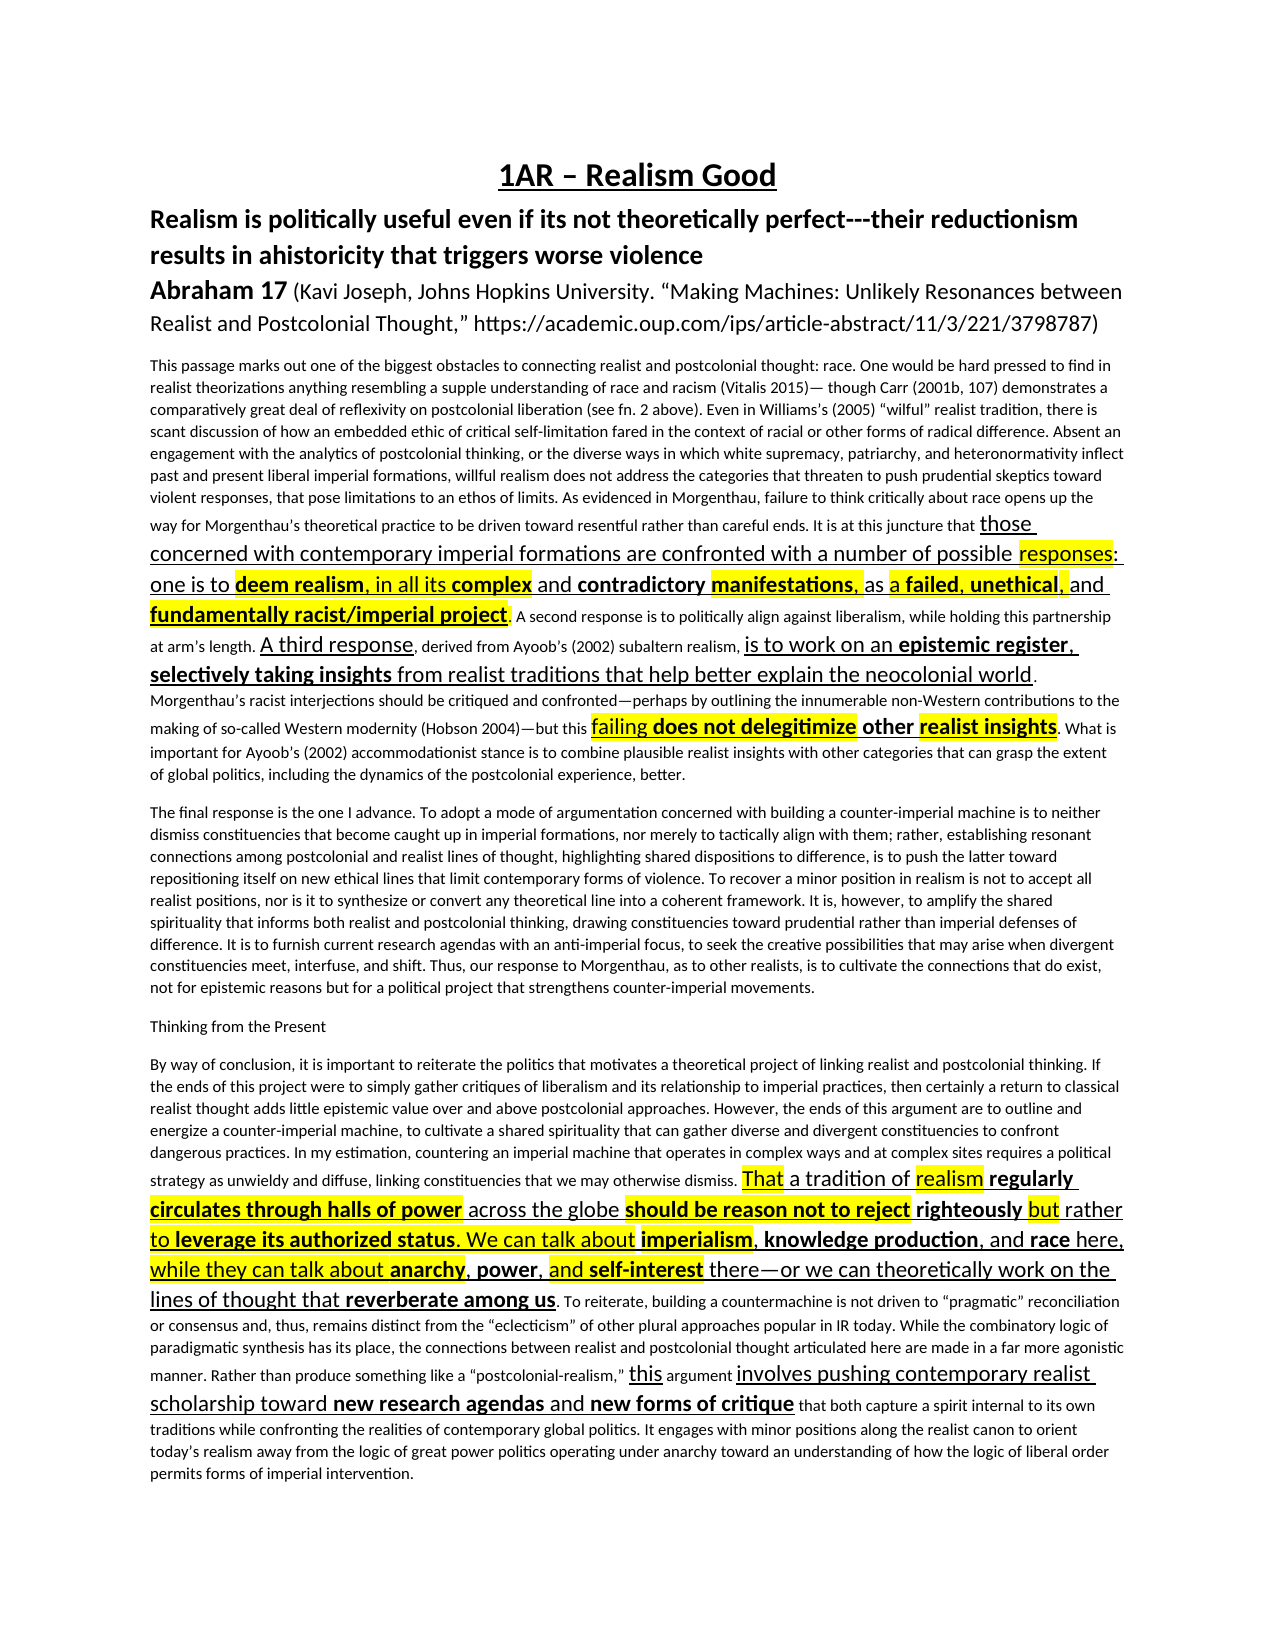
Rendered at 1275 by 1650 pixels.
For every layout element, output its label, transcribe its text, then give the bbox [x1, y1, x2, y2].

text The final response is the one I advance. To adopt a mode of argumentation concerned with building a counter-imperial machine is to neither dismiss constituencies that become caught up in imperial formations, nor merely to tactically align with them; rather, establishing resonant connections among postcolonial and realist lines of thought, highlighting shared dispositions to difference, is to push the latter toward repositioning itself on new ethical lines that limit contemporary forms of violence. To recover a minor position in realism is not to accept all realist positions, nor is it to synthesize or convert any theoretical line into a coherent framework. It is, however, to amplify the shared spirituality that informs both realist and postcolonial thinking, drawing constituencies toward prudential rather than imperial defenses of difference. It is to furnish current research agendas with an anti-imperial focus, to seek the creative possibilities that may arise when divergent constituencies meet, interfuse, and shift. Thus, our response to Morgenthau, as to other realists, is to cultivate the connections that do exist, not for epistemic reasons but for a political project that strengthens counter-imperial movements. [150, 802, 1125, 998]
text Abraham 17 (Kavi Joseph, Johns Hopkins University. “Making Machines: Unlikely Resonances between Realist and Postcolonial Thought,” https://academic.oup.com/ips/article-abstract/11/3/221/3798787) [150, 273, 1125, 337]
text This passage marks out one of the biggest obstacles to connecting realist and postcolonial thought: race. One would be hard pressed to find in realist theorizations anything resembling a supple understanding of race and racism (Vitalis 2015)— though Carr (2001b, 107) demonstrates a comparatively great deal of reflexivity on postcolonial liberation (see fn. 2 above). Even in Williams’s (2005) “wilful” realist tradition, there is scant discussion of how an embedded ethic of critical self-limitation fared in the context of racial or other forms of radical difference. Absent an engagement with the analytics of postcolonial thinking, or the diverse ways in which white supremacy, patriarchy, and heteronormativity inflect past and present liberal imperial formations, willful realism does not address the categories that threaten to push prudential skeptics toward violent responses, that pose limitations to an ethos of limits. As evidenced in Morgenthau, failure to think critically about race opens up the way for Morgenthau’s theoretical practice to be driven toward resentful rather than careful ends. It is at this juncture that those concerned with contemporary imperial formations are confronted with a number of possible responses: one is to deem realism, in all its complex and contradictory manifestations, as a failed, unethical, and fundamentally racist/imperial project. A second response is to politically align against liberalism, while holding this partnership at arm’s length. A third response, derived from Ayoob’s (2002) subaltern realism, is to work on an epistemic register, selectively taking insights from realist traditions that help better explain the neocolonial world. Morgenthau’s racist interjections should be critiqued and confronted—perhaps by outlining the innumerable non-Western contributions to the making of so-called Western modernity (Hobson 2004)—but this failing does not delegitimize other realist insights. What is important for Ayoob’s (2002) accommodationist stance is to combine plausible realist insights with other categories that can grasp the extent of global politics, including the dynamics of the postcolonial experience, better. [150, 356, 1125, 784]
subtitle 1AR – Realism Good [150, 154, 1125, 195]
text By way of conclusion, it is important to reiterate the politics that motivates a theoretical project of linking realist and postcolonial thinking. If the ends of this project were to simply gather critiques of liberalism and its relationship to imperial practices, then certainly a return to classical realist thought adds little epistemic value over and above postcolonial approaches. However, the ends of this argument are to outline and energize a counter-imperial machine, to cultivate a shared spirituality that can gather diverse and divergent constituencies to confront dangerous practices. In my estimation, countering an imperial machine that operates in complex ways and at complex sites requires a political strategy as unwieldy and diffuse, linking constituencies that we may otherwise dismiss. That a tradition of realism regularly circulates through halls of power across the globe should be reason not to reject righteously but rather to leverage its authorized status. We can talk about imperialism, knowledge production, and race here, while they can talk about anarchy, power, and self-interest there—or we can theoretically work on the lines of thought that reverberate among us. To reiterate, building a countermachine is not driven to “pragmatic” reconciliation or consensus and, thus, remains distinct from the “eclecticism” of other plural approaches popular in IR today. While the combinatory logic of paradigmatic synthesis has its place, the connections between realist and postcolonial thought articulated here are made in a far more agonistic manner. Rather than produce something like a “postcolonial-realism,” this argument involves pushing contemporary realist scholarship toward new research agendas and new forms of critique that both capture a spirit internal to its own traditions while confronting the realities of contemporary global politics. It engages with minor positions along the realist canon to orient today’s realism away from the logic of great power politics operating under anarchy toward an understanding of how the logic of liberal order permits forms of imperial intervention. [150, 1054, 1125, 1483]
subtitle Realism is politically useful even if its not theoretically perfect---their reductionism results in ahistoricity that triggers worse violence [150, 202, 1125, 271]
text Thinking from the Present [150, 1016, 1125, 1036]
